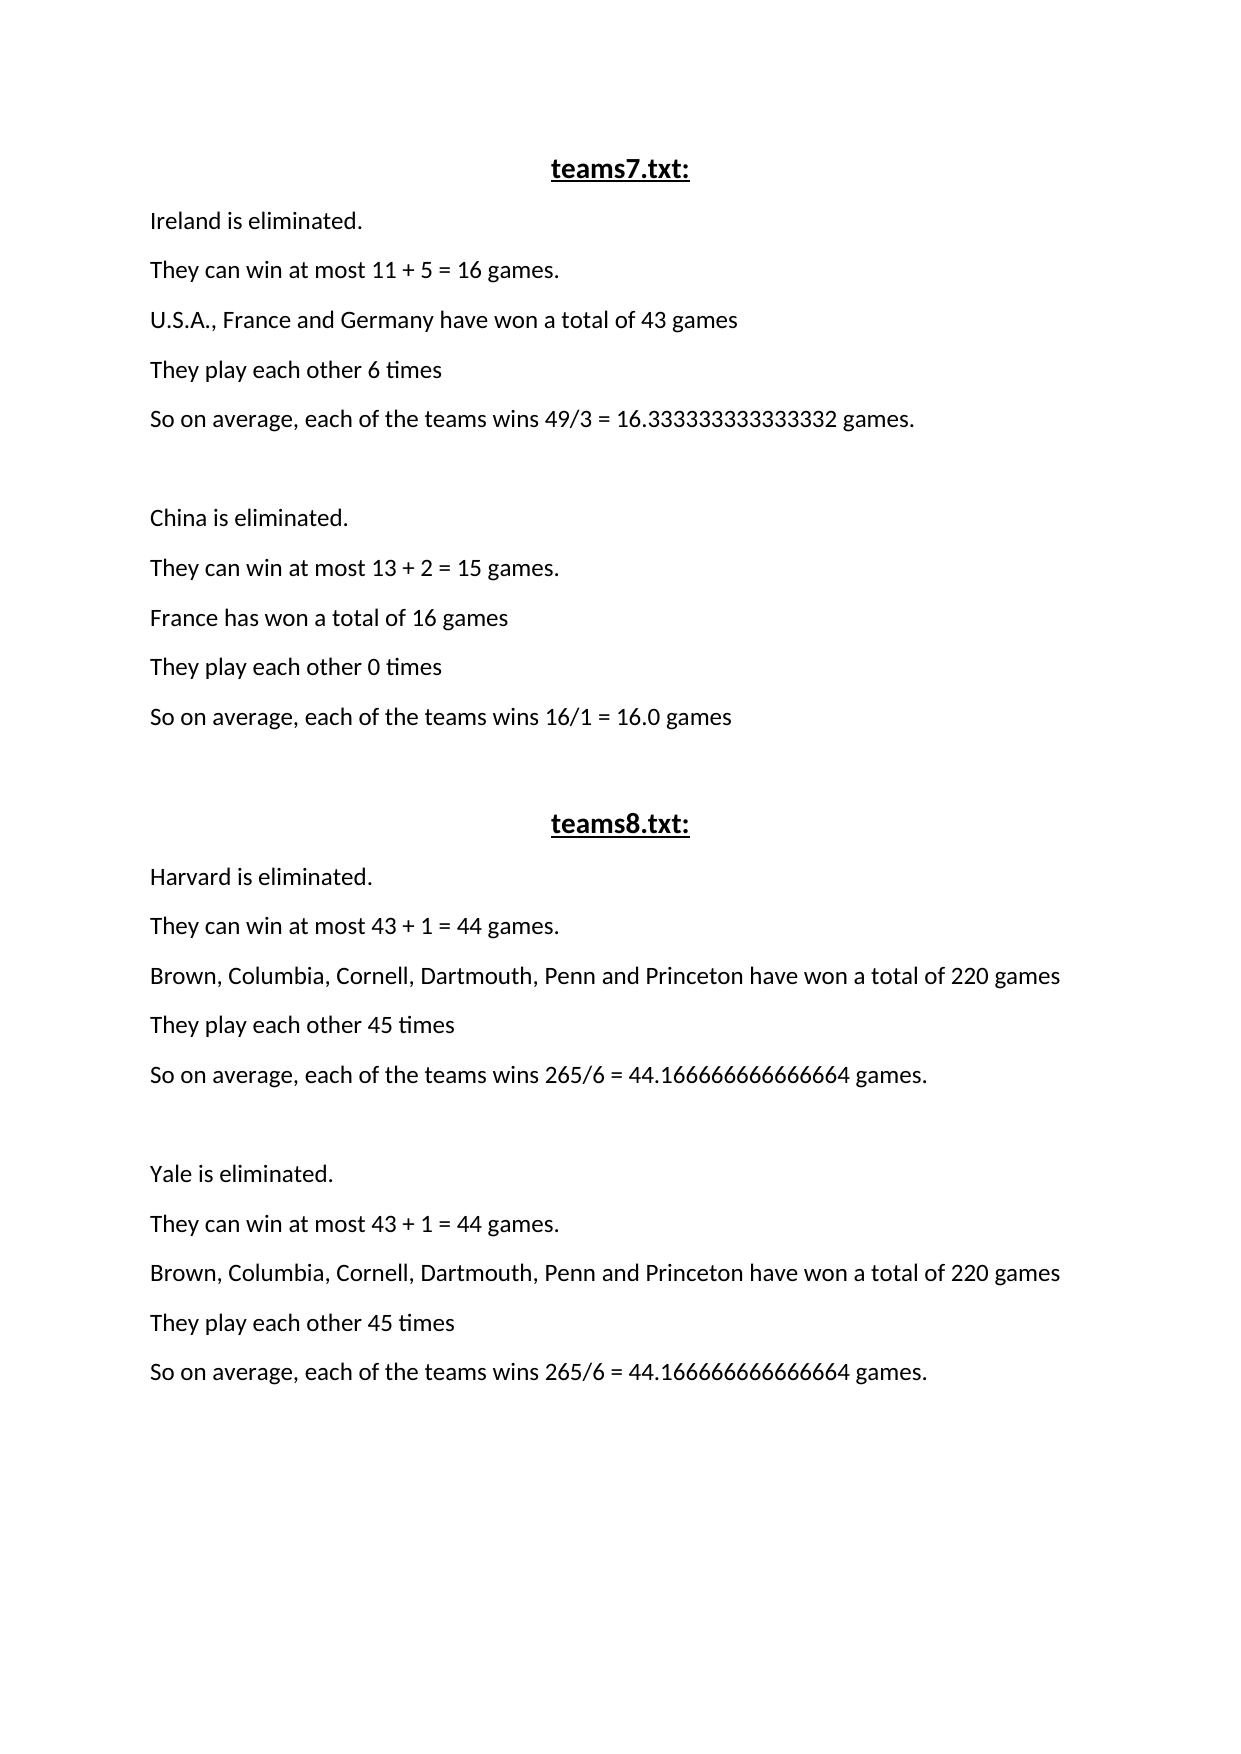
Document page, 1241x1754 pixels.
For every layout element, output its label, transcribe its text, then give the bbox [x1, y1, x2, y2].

text So on average, each of the teams wins 16/1 = 16.0 games [150, 701, 1090, 731]
text They play each other 45 times [150, 1307, 1090, 1337]
text teams8.txt: [150, 806, 1090, 841]
text Brown, Columbia, Cornell, Dartmouth, Penn and Princeton have won a total of 220 games [150, 1257, 1090, 1288]
text They can win at most 13 + 2 = 15 games. [150, 552, 1090, 583]
text Harvard is eliminated. [150, 861, 1090, 891]
text So on average, each of the teams wins 49/3 = 16.333333333333332 games. [150, 403, 1090, 434]
text They can win at most 11 + 5 = 16 games. [150, 255, 1090, 285]
text They can win at most 43 + 1 = 44 games. [150, 1208, 1090, 1238]
text France has won a total of 16 games [150, 602, 1090, 632]
text China is eliminated. [150, 503, 1090, 533]
text They play each other 6 times [150, 354, 1090, 384]
text Yale is eliminated. [150, 1158, 1090, 1189]
text Ireland is eliminated. [150, 205, 1090, 236]
text They play each other 45 times [150, 1009, 1090, 1040]
text U.S.A., France and Germany have won a total of 43 games [150, 304, 1090, 335]
text They can win at most 43 + 1 = 44 games. [150, 910, 1090, 941]
text So on average, each of the teams wins 265/6 = 44.166666666666664 games. [150, 1357, 1090, 1387]
text Brown, Columbia, Cornell, Dartmouth, Penn and Princeton have won a total of 220 games [150, 960, 1090, 990]
text They play each other 0 times [150, 651, 1090, 682]
text So on average, each of the teams wins 265/6 = 44.166666666666664 games. [150, 1059, 1090, 1089]
text teams7.txt: [150, 150, 1090, 186]
